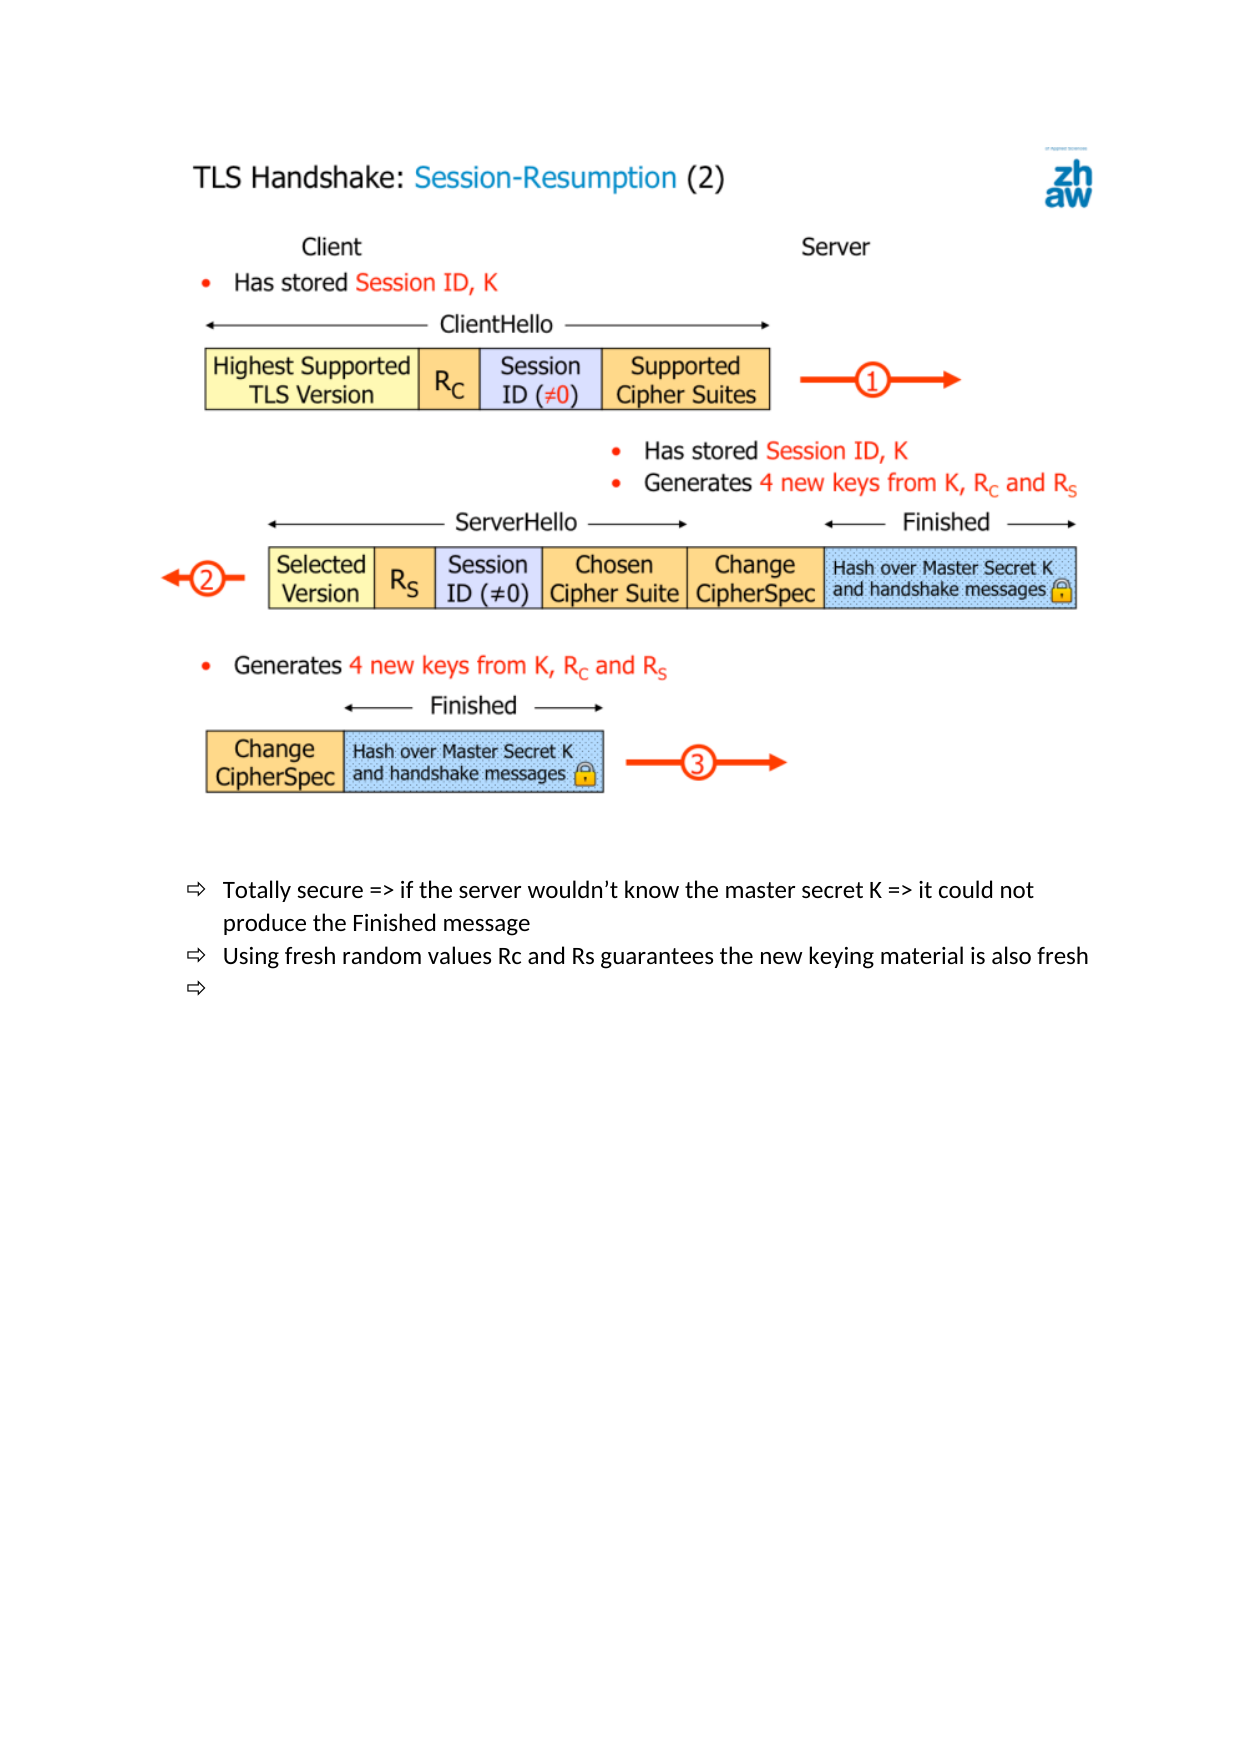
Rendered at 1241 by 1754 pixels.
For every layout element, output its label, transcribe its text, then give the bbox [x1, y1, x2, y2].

list Totally secure => if the server wouldn’t know the master secret K => it could not produce the Finished message [185, 875, 1093, 938]
list Using fresh random values Rc and Rs guarantees the new keying material is also fresh [185, 941, 1093, 971]
picture [147, 147, 1093, 807]
